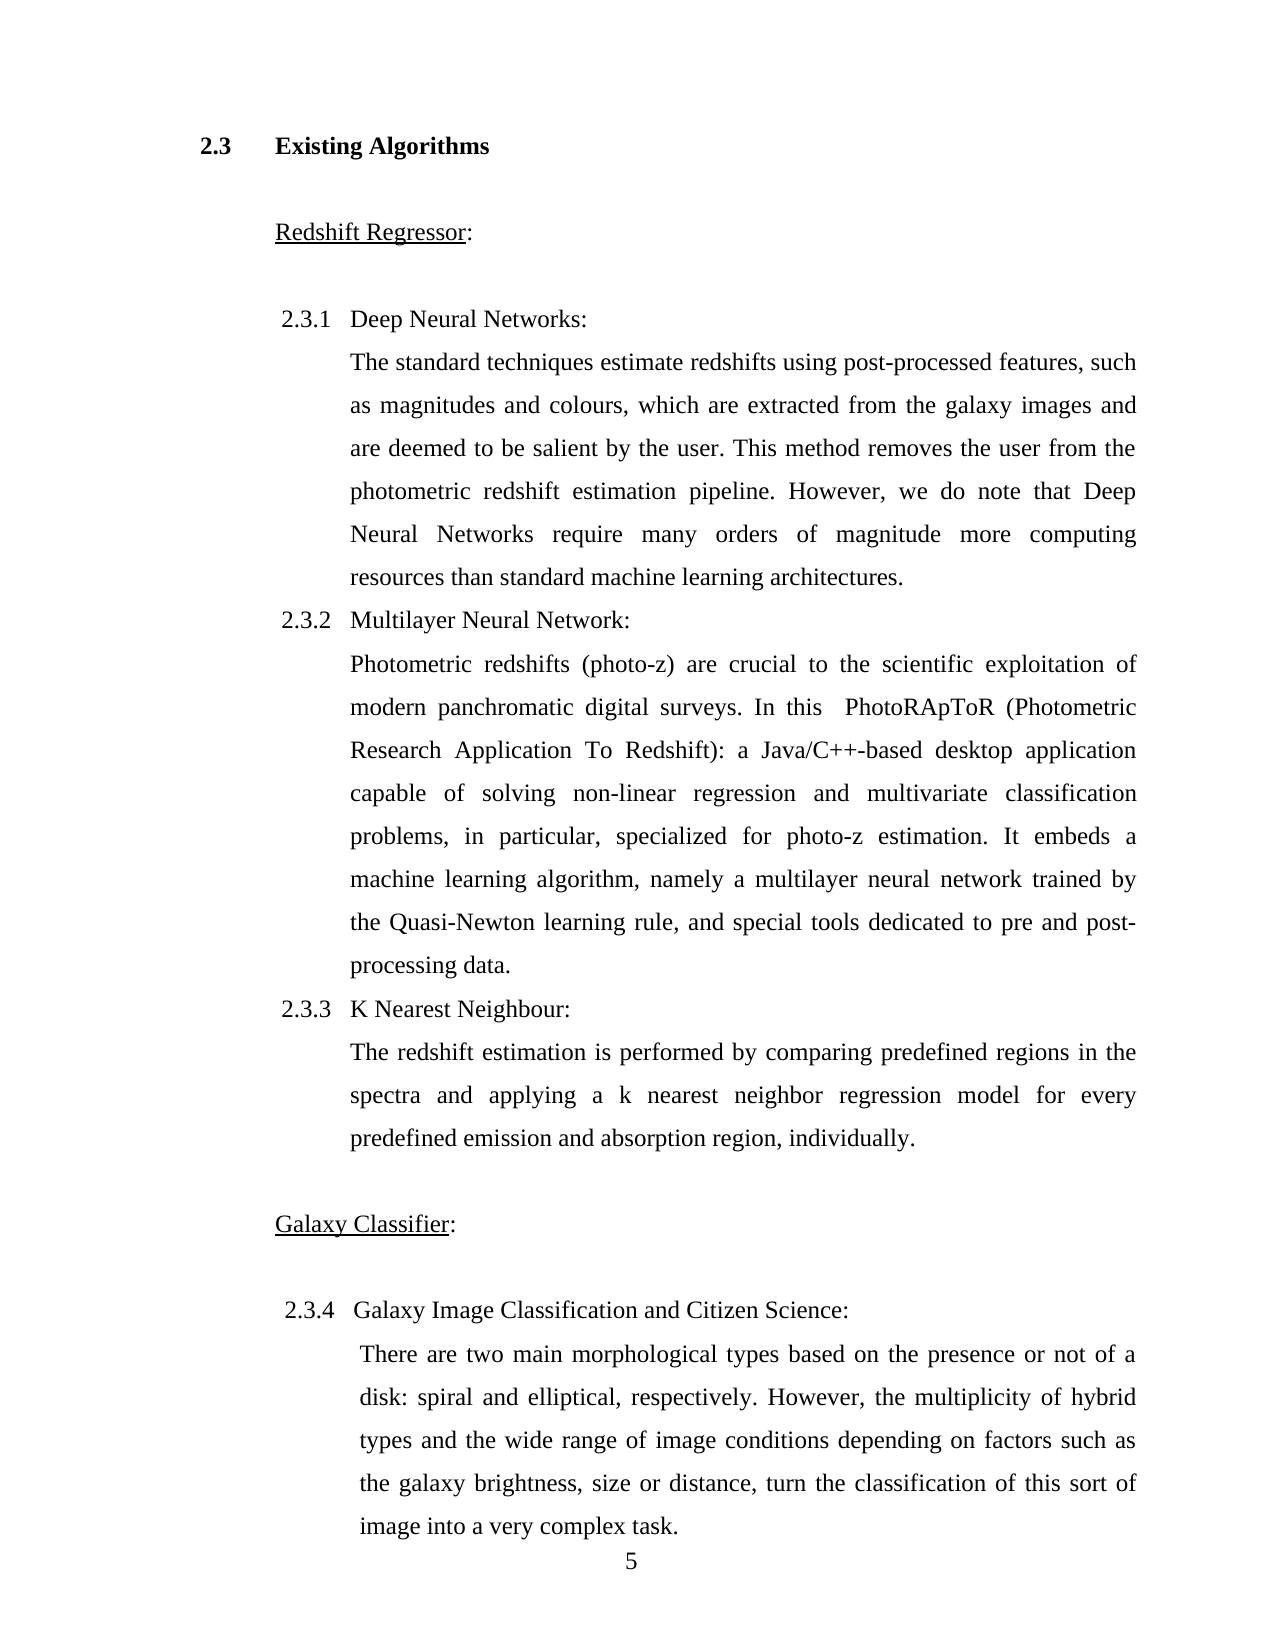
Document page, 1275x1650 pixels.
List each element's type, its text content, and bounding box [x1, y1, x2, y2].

text 2.3.1 Deep Neural Networks: [125, 304, 1137, 332]
text 2.3 Existing Algorithms [125, 131, 1137, 160]
text 2.3.2 Multilayer Neural Network: [125, 606, 1137, 634]
text Redshift Regressor: [200, 217, 1137, 246]
text The standard techniques estimate redshifts using post-processed features, such as magnitudes and colours, which are extracted from the galaxy images and are deemed to be salient by the user. This method removes the user from the photometric redshift estimation pipeline. However, we do note that Deep Neural Networks require many orders of magnitude more computing resources than standard machine learning architectures. [350, 347, 1137, 591]
text The redshift estimation is performed by comparing predefined regions in the spectra and applying a k nearest neighbor regression model for every predefined emission and absorption region, individually. [350, 1037, 1137, 1152]
text Photometric redshifts (photo-z) are crucial to the scientific exploitation of modern panchromatic digital surveys. In this PhotoRApToR (Photometric Research Application To Redshift): a Java/C++-based desktop application capable of solving non-linear regression and multivariate classification problems, in particular, specialized for photo-z estimation. It embeds a machine learning algorithm, namely a multilayer neural network trained by the Quasi-Newton learning rule, and special tools dedicated to pre and post-processing data. [350, 649, 1137, 979]
text 2.3.3 K Nearest Neighbour: [200, 994, 1137, 1022]
text Galaxy Classifier: [125, 1209, 1137, 1238]
text There are two main morphological types based on the presence or not of a disk: spiral and elliptical, respectively. However, the multiplicity of hybrid types and the wide range of image conditions depending on factors such as the galaxy brightness, size or distance, turn the classification of this sort of image into a very complex task. [359, 1339, 1137, 1540]
text 2.3.4 Galaxy Image Classification and Citizen Science: [284, 1296, 1137, 1324]
